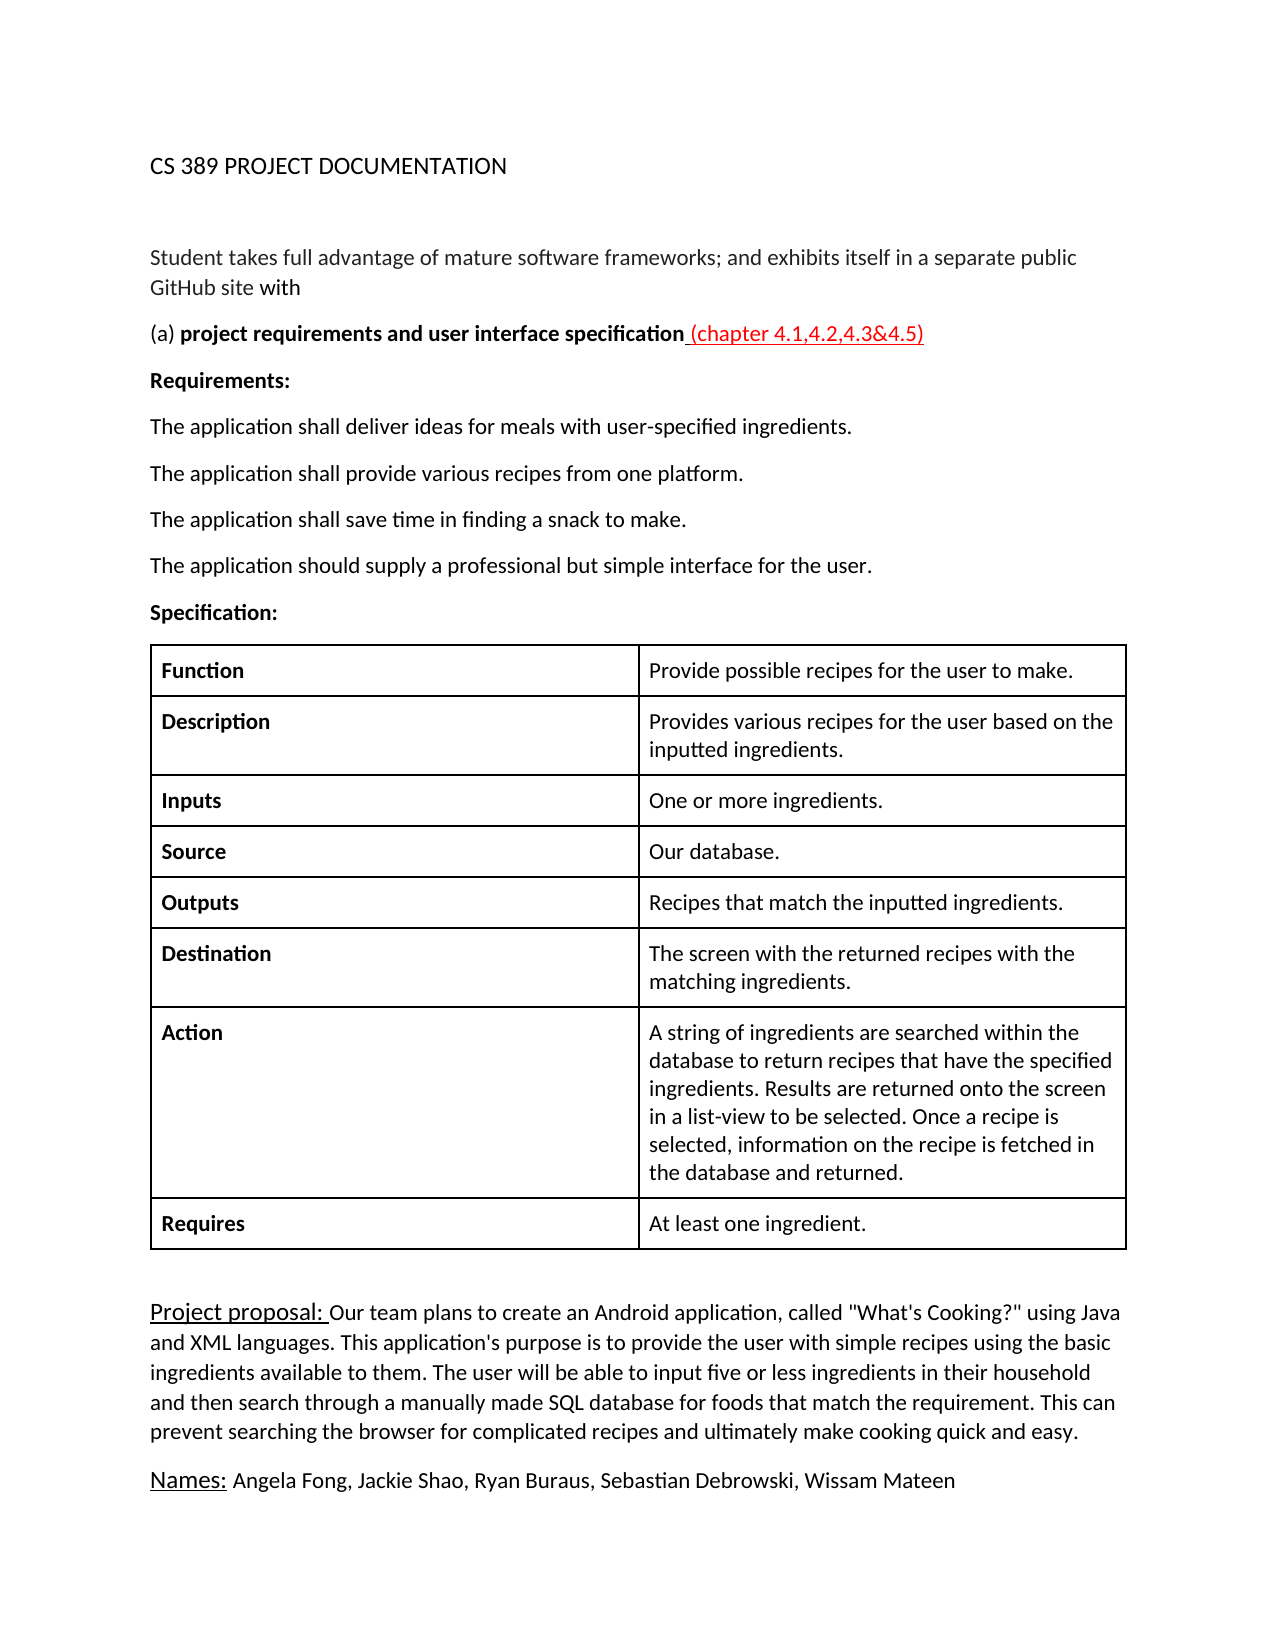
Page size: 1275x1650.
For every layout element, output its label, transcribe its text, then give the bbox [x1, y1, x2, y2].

text The application shall save time in finding a snack to make. [150, 505, 1125, 533]
table_cell Requires [152, 1199, 638, 1248]
text Names: Angela Fong, Jackie Shao, Ryan Buraus, Sebastian Debrowski, Wissam Mateen [150, 1464, 1125, 1494]
text (a) project requirements and user interface specification (chapter 4.1,4.2,4.3&4.5) [150, 319, 1125, 348]
table_cell Destination [152, 929, 638, 1006]
text Project proposal: Our team plans to create an Android application, called "What's Cooking?" using Java and XML languages. This application's purpose is to provide the user with simple recipes using the basic ingredients available to them. The user will be able to input five or less ingredients in their household and then search through a manually made SQL database for foods that match the requirement. This can prevent searching the browser for complicated recipes and ultimately make cooking quick and easy. [150, 1296, 1125, 1445]
text The application shall provide various recipes from one platform. [150, 459, 1125, 487]
text Requirements: [150, 366, 1125, 394]
text Specification: [150, 598, 1125, 626]
table_cell Provides various recipes for the user based on the inputted ingredients. [640, 697, 1125, 774]
text CS 389 PROJECT DOCUMENTATION [150, 150, 1125, 181]
table_cell Action [152, 1008, 638, 1197]
text Student takes full advantage of mature software frameworks; and exhibits itself in a separate public GitHub site with [150, 243, 1125, 301]
table_cell Recipes that match the inputted ingredients. [640, 878, 1125, 927]
table_cell Outputs [152, 878, 638, 927]
table_header Provide possible recipes for the user to make. [640, 646, 1125, 695]
text The application should supply a professional but simple interface for the user. [150, 551, 1125, 579]
table_cell Description [152, 697, 638, 774]
table_cell Inputs [152, 776, 638, 825]
table_header Function [152, 646, 638, 695]
table_cell Source [152, 827, 638, 876]
table_cell A string of ingredients are searched within the database to return recipes that have the specified ingredients. Results are returned onto the screen in a list-view to be selected. Once a recipe is selected, information on the recipe is fetched in the database and returned. [640, 1008, 1125, 1197]
table_cell Our database. [640, 827, 1125, 876]
table_cell At least one ingredient. [640, 1199, 1125, 1248]
table_cell The screen with the returned recipes with the matching ingredients. [640, 929, 1125, 1006]
text The application shall deliver ideas for meals with user-specified ingredients. [150, 412, 1125, 440]
table_cell One or more ingredients. [640, 776, 1125, 825]
